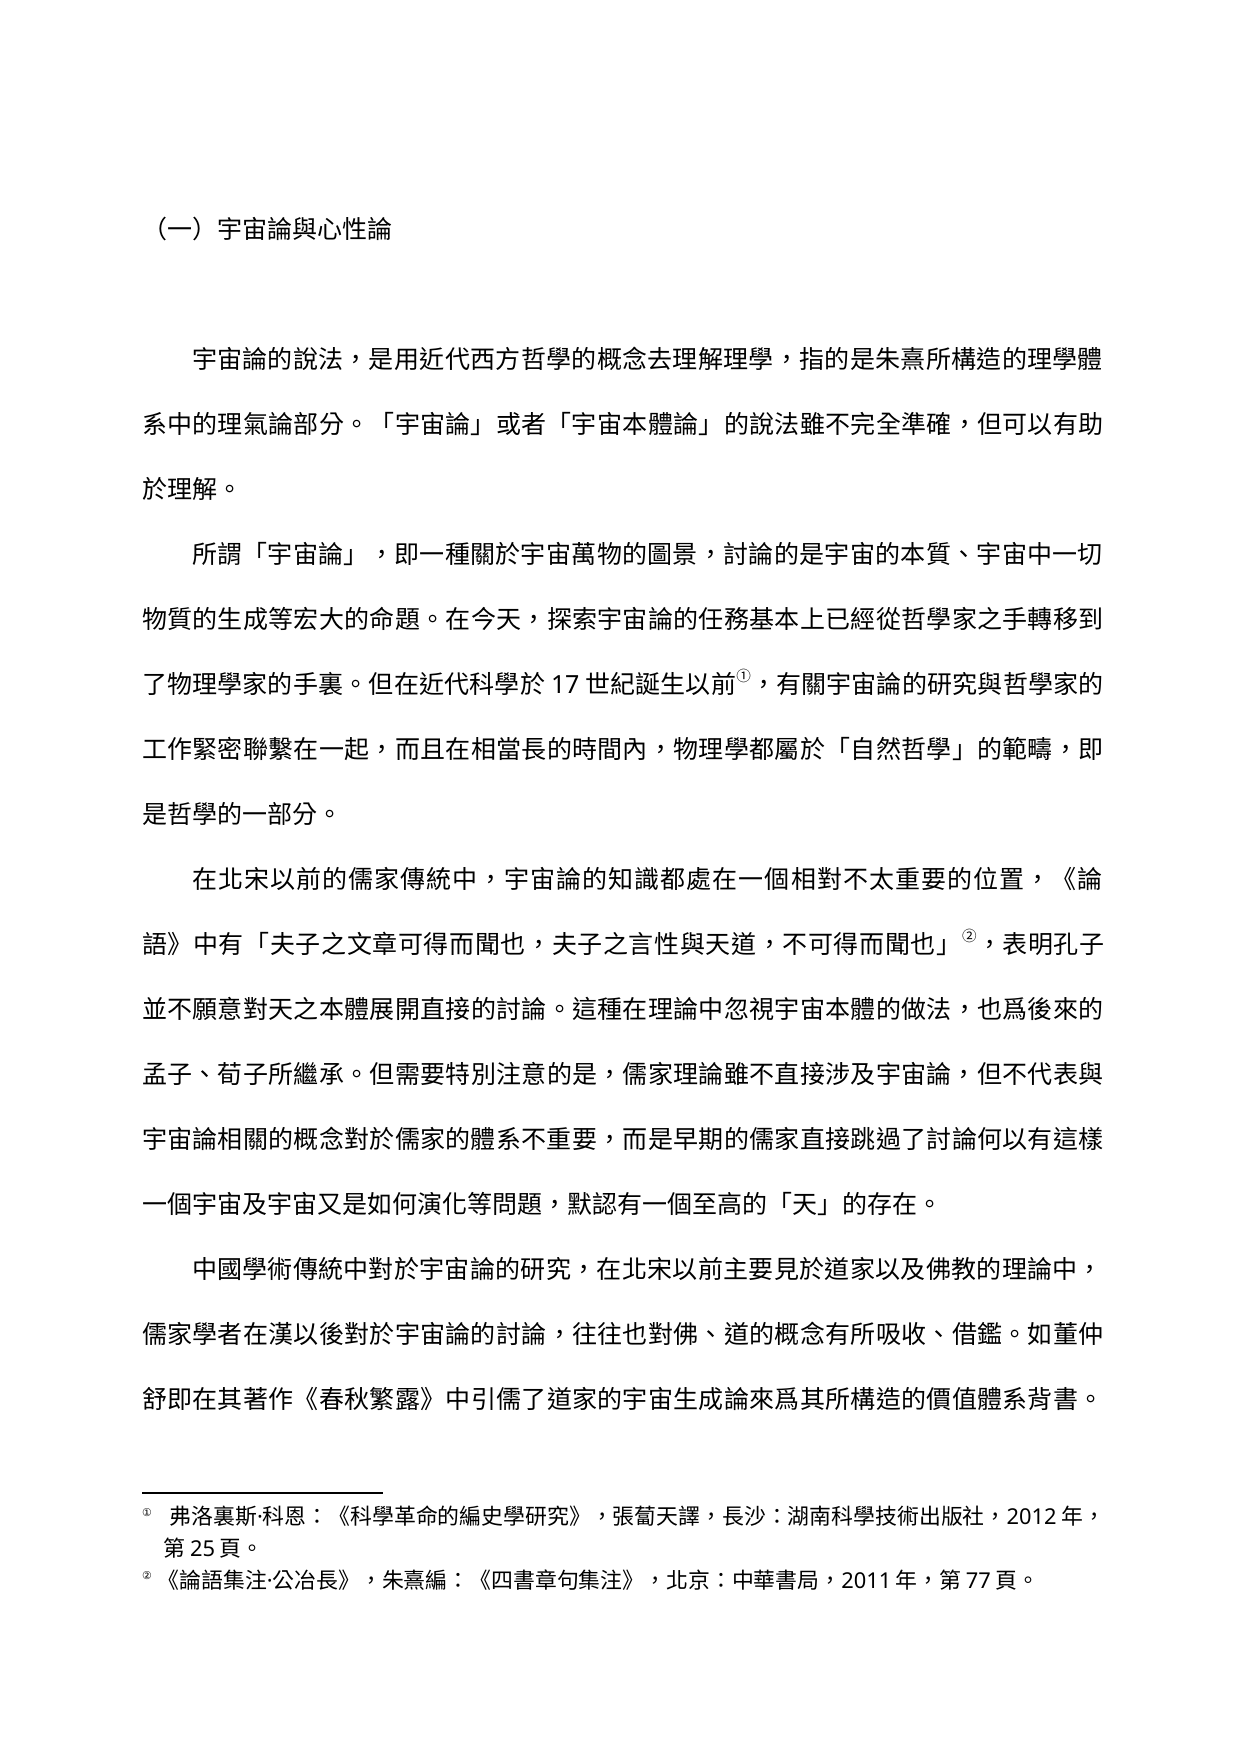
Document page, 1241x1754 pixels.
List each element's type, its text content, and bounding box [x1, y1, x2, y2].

text 在北宋以前的儒家傳統中，宇宙論的知識都處在一個相對不太重要的位置，《論語》中有「夫子之文章可得而聞也，夫子之言性與天道，不可得而聞也」，表明孔子並不願意對天之本體展開直接的討論。這種在理論中忽視宇宙本體的做法，也爲後來的孟子、荀子所繼承。但需要特別注意的是，儒家理論雖不直接涉及宇宙論，但不代表與宇宙論相關的概念對於儒家的體系不重要，而是早期的儒家直接跳過了討論何以有這樣一個宇宙及宇宙又是如何演化等問題，默認有一個至高的「天」的存在。 [142, 845, 1104, 1235]
text 所謂「宇宙論」，即一種關於宇宙萬物的圖景，討論的是宇宙的本質、宇宙中一切物質的生成等宏大的命題。在今天，探索宇宙論的任務基本上已經從哲學家之手轉移到了物理學家的手裏。但在近代科學於17世紀誕生以前，有關宇宙論的研究與哲學家的工作緊密聯繫在一起，而且在相當長的時間內，物理學都屬於「自然哲學」的範疇，即是哲學的一部分。 [142, 520, 1104, 845]
text （一）宇宙論與心性論 [142, 195, 1104, 260]
text 宇宙論的說法，是用近代西方哲學的概念去理解理學，指的是朱熹所構造的理學體系中的理氣論部分。「宇宙論」或者「宇宙本體論」的說法雖不完全準確，但可以有助於理解。 [142, 325, 1104, 520]
